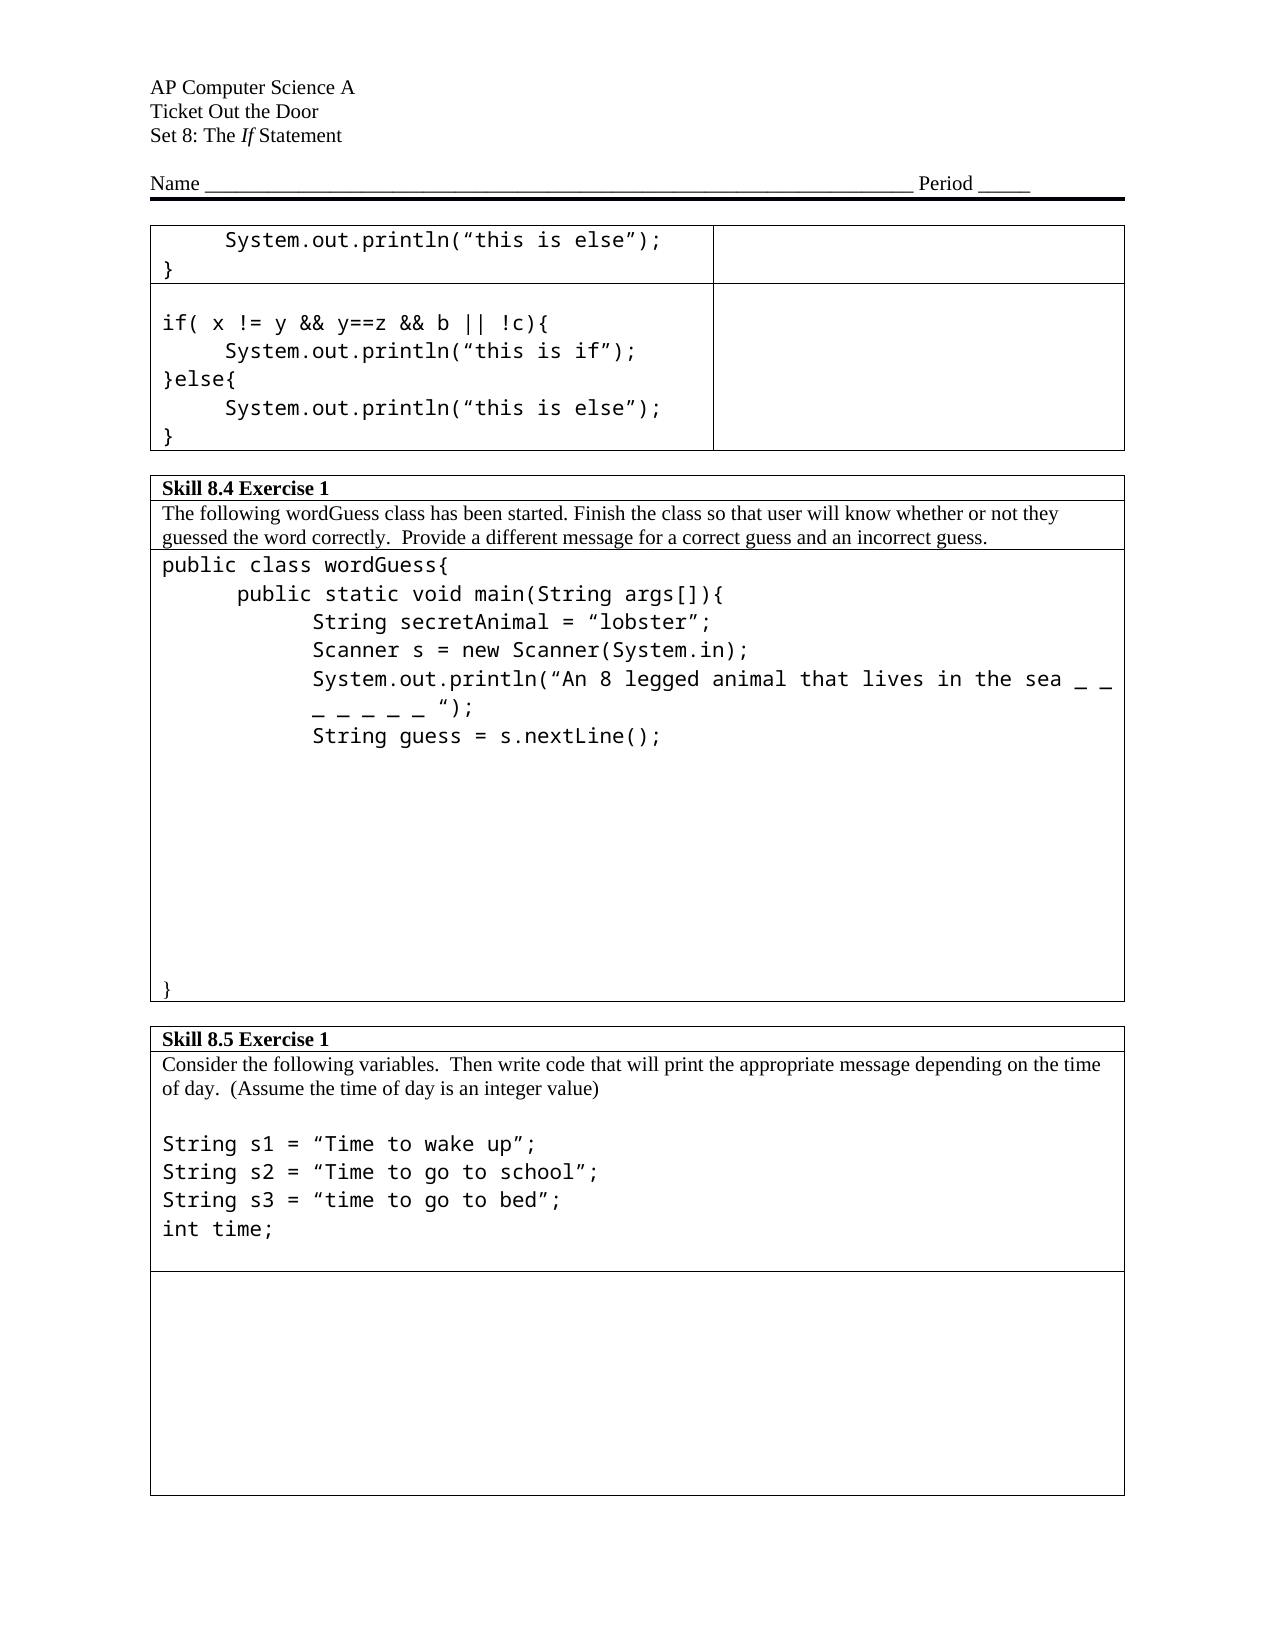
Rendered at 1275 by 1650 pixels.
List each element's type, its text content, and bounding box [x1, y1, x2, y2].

table_cell [714, 284, 1124, 450]
table_cell [151, 1272, 1124, 1495]
table_header Skill 8.5 Exercise 1 [151, 1027, 1124, 1051]
table_cell public class wordGuess{ public static void main(String args[]){ String secretAnimal = “lobster”; Scanner s = new Scanner(System.in); System.out.println(“An 8 legged animal that lives in the sea _ _ _ _ _ _ _ “); String guess = s.nextLine(); } [151, 550, 1124, 1001]
table_header Skill 8.4 Exercise 1 [151, 476, 1124, 500]
table_cell [714, 226, 1124, 282]
table_cell Consider the following variables. Then write code that will print the appropriate message depending on the time of day. (Assume the time of day is an integer value) String s1 = “Time to wake up”; String s2 = “Time to go to school”; String s3 = “time to go to bed”; int time; [151, 1052, 1124, 1271]
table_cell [151, 226, 713, 282]
table_cell if( x != y && y==z && b || !c){ System.out.println(“this is if”); }else{ System.out.println(“this is else”); } [151, 284, 713, 450]
table_cell The following wordGuess class has been started. Finish the class so that user will know whether or not they guessed the word correctly. Provide a different message for a correct guess and an incorrect guess. [151, 501, 1124, 549]
